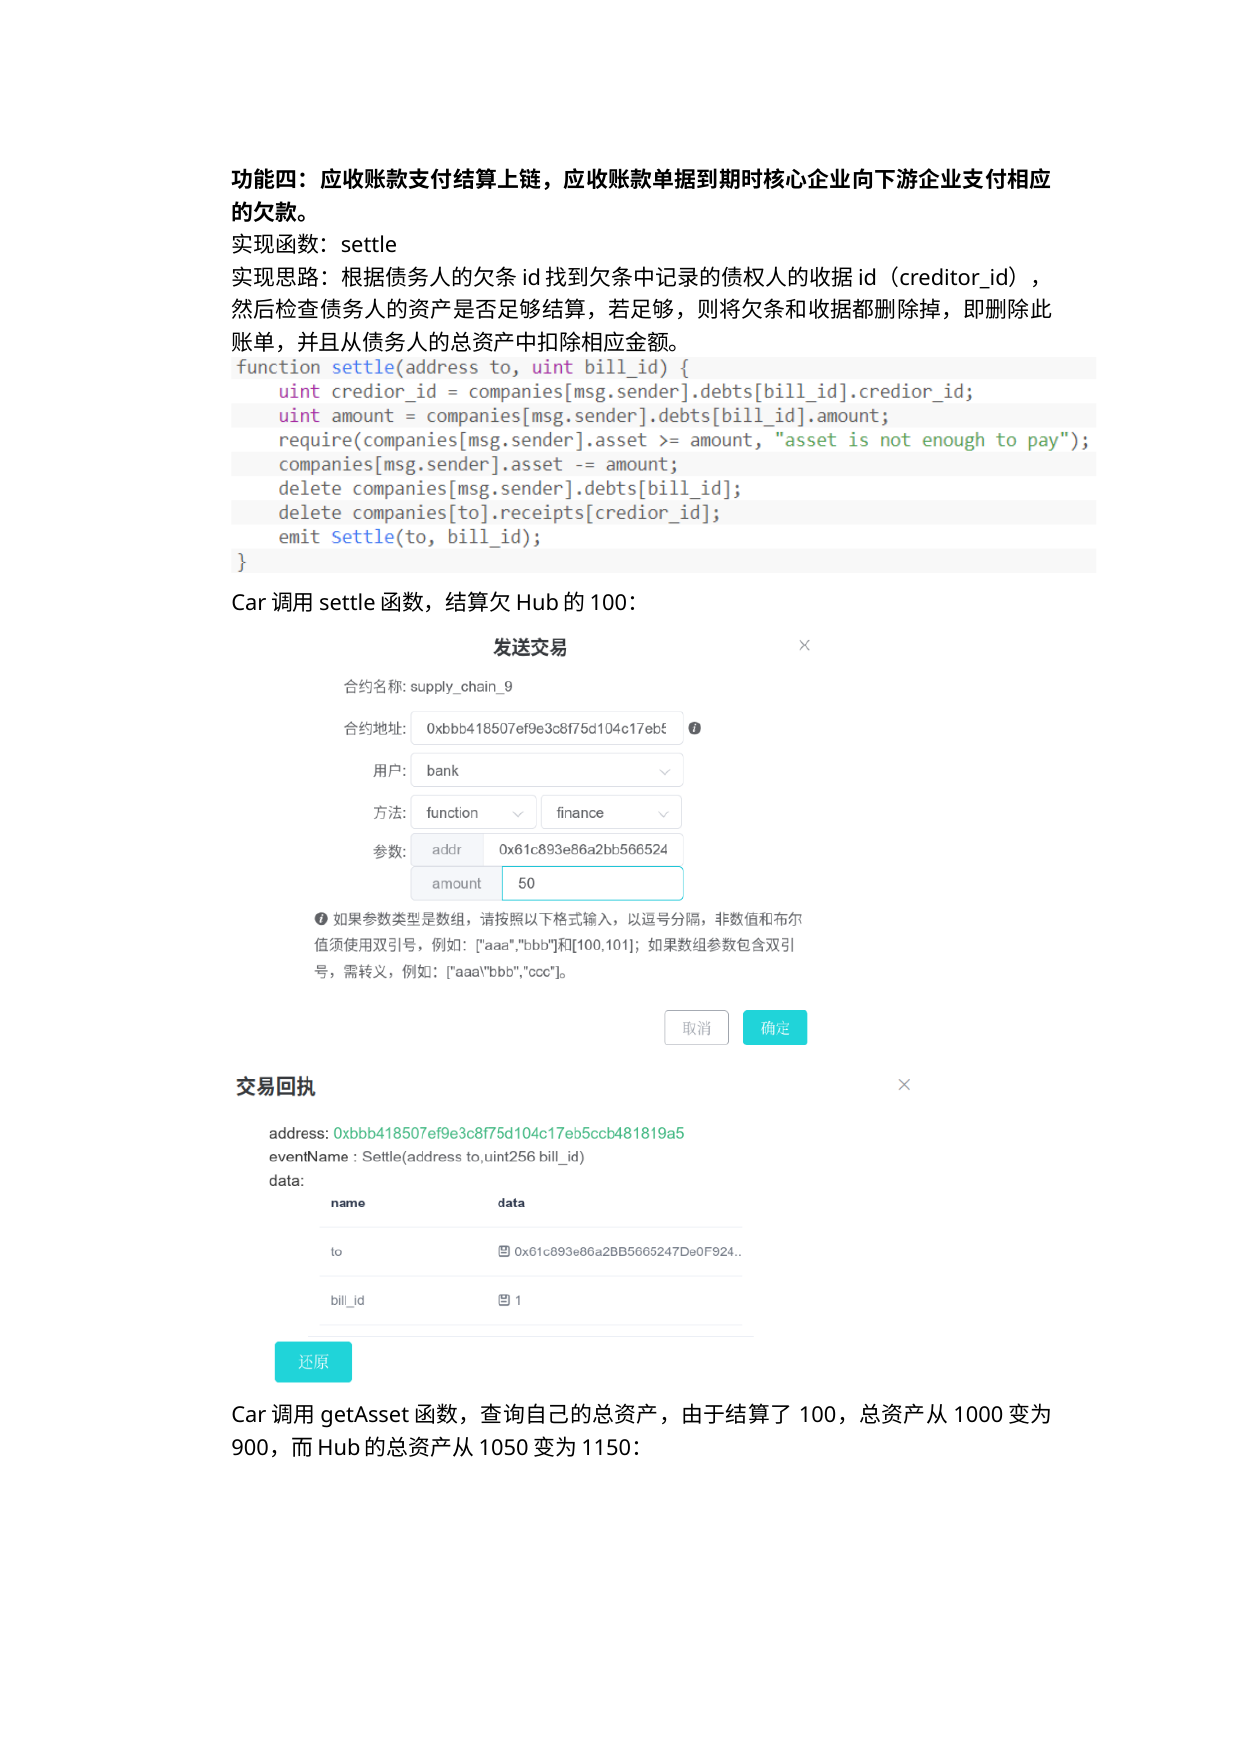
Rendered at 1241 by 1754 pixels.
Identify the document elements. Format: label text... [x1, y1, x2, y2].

picture [231, 617, 830, 1062]
list Car调用settle函数，结算欠Hub的100： [231, 584, 1053, 617]
list Car调用getAsset函数，查询自己的总资产，由于结算了100，总资产从1000变为900，而Hub的总资产从1050变为1150： [231, 1397, 1053, 1462]
picture [231, 1072, 921, 1385]
picture [231, 357, 1097, 573]
list 实现思路：根据债务人的欠条id找到欠条中记录的债权人的收据id（creditor_id），然后检查债务人的资产是否足够结算，若足够，则将欠条和收据都删除掉，即删除此账单，并且从债务人的总资产中扣除相应金额。 [231, 259, 1053, 357]
list 实现函数：settle [231, 227, 1053, 259]
list 功能四：应收账款支付结算上链，应收账款单据到期时核心企业向下游企业支付相应的欠款。 [231, 162, 1053, 227]
